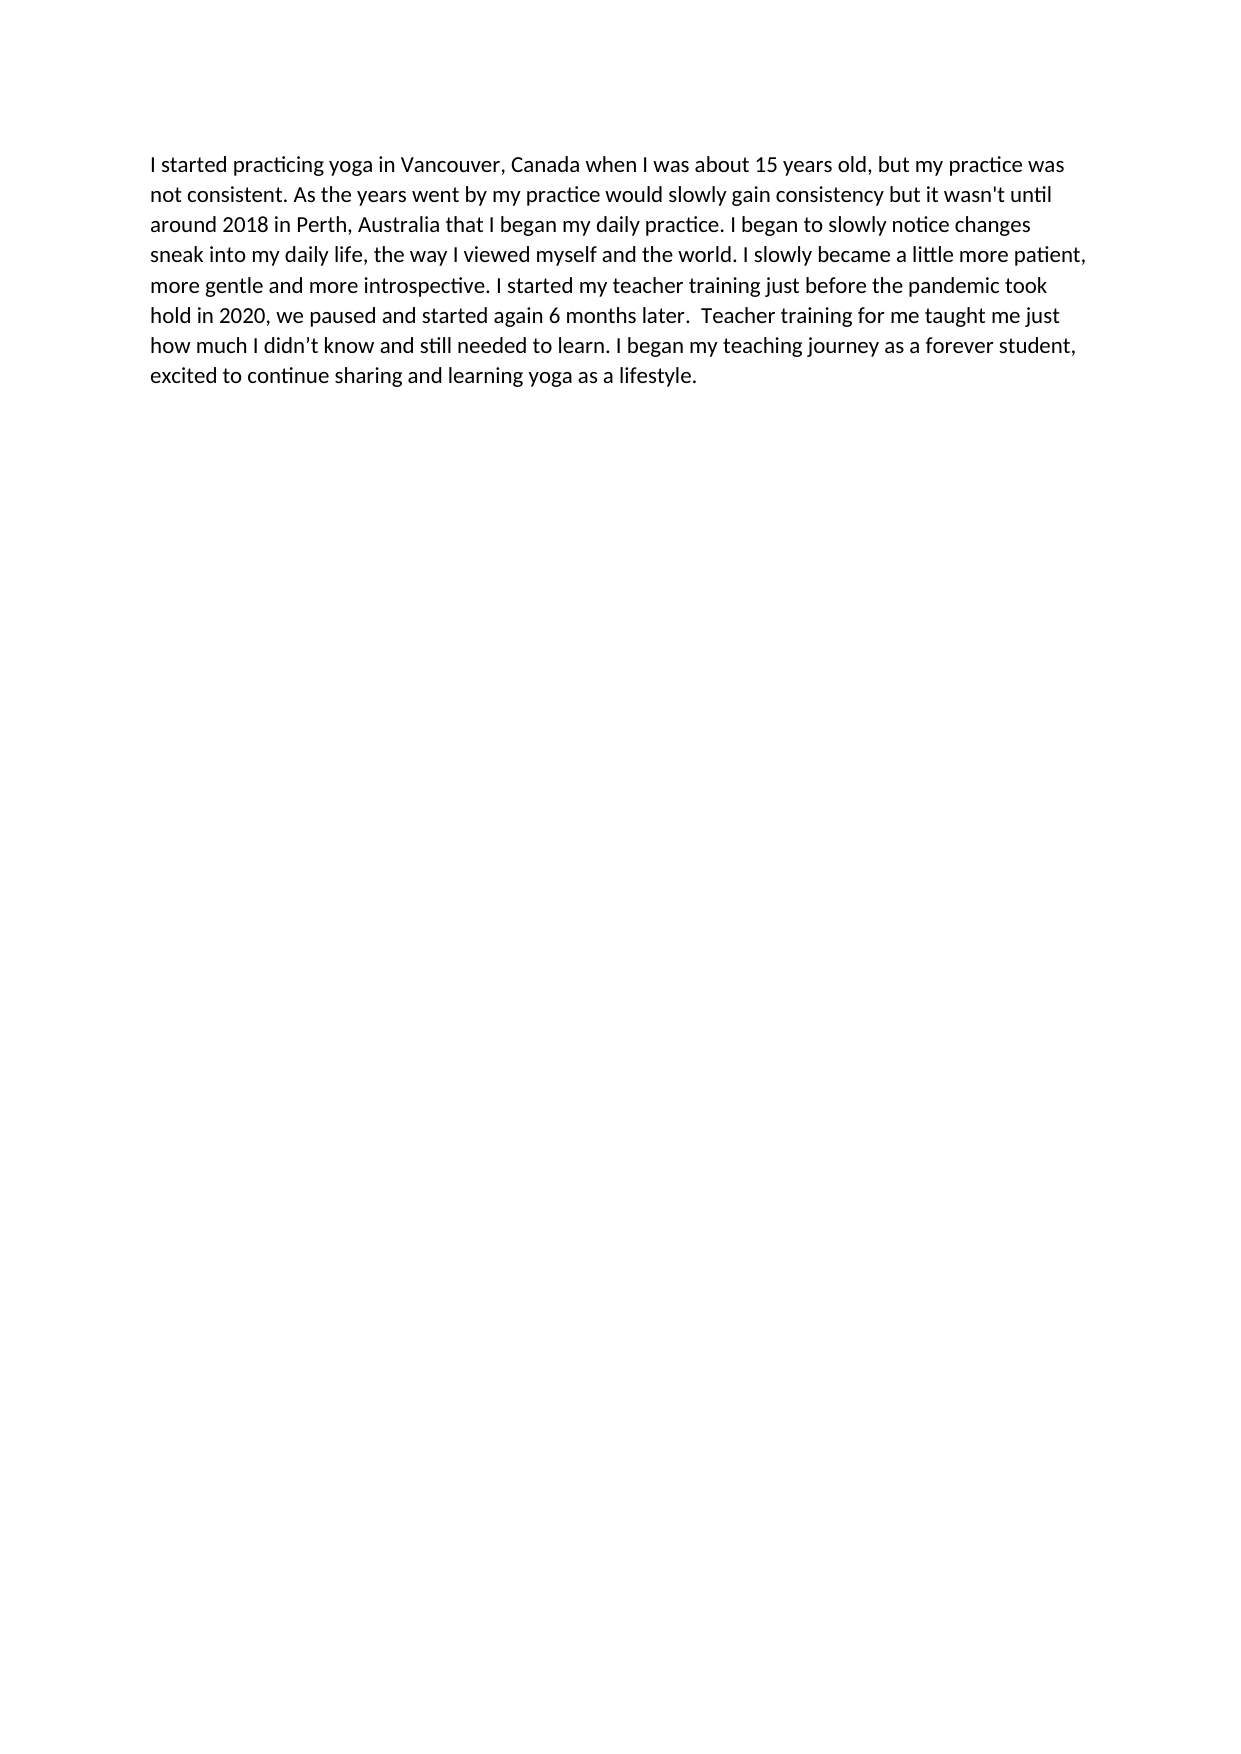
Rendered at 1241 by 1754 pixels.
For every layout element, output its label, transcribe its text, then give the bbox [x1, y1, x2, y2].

text I started practicing yoga in Vancouver, Canada when I was about 15 years old, but my practice was not consistent. As the years went by my practice would slowly gain consistency but it wasn't until around 2018 in Perth, Australia that I began my daily practice. I began to slowly notice changes sneak into my daily life, the way I viewed myself and the world. I slowly became a little more patient, more gentle and more introspective. I started my teacher training just before the pandemic took hold in 2020, we paused and started again 6 months later. Teacher training for me taught me just how much I didn’t know and still needed to learn. I began my teaching journey as a forever student, excited to continue sharing and learning yoga as a lifestyle. [150, 150, 1090, 389]
